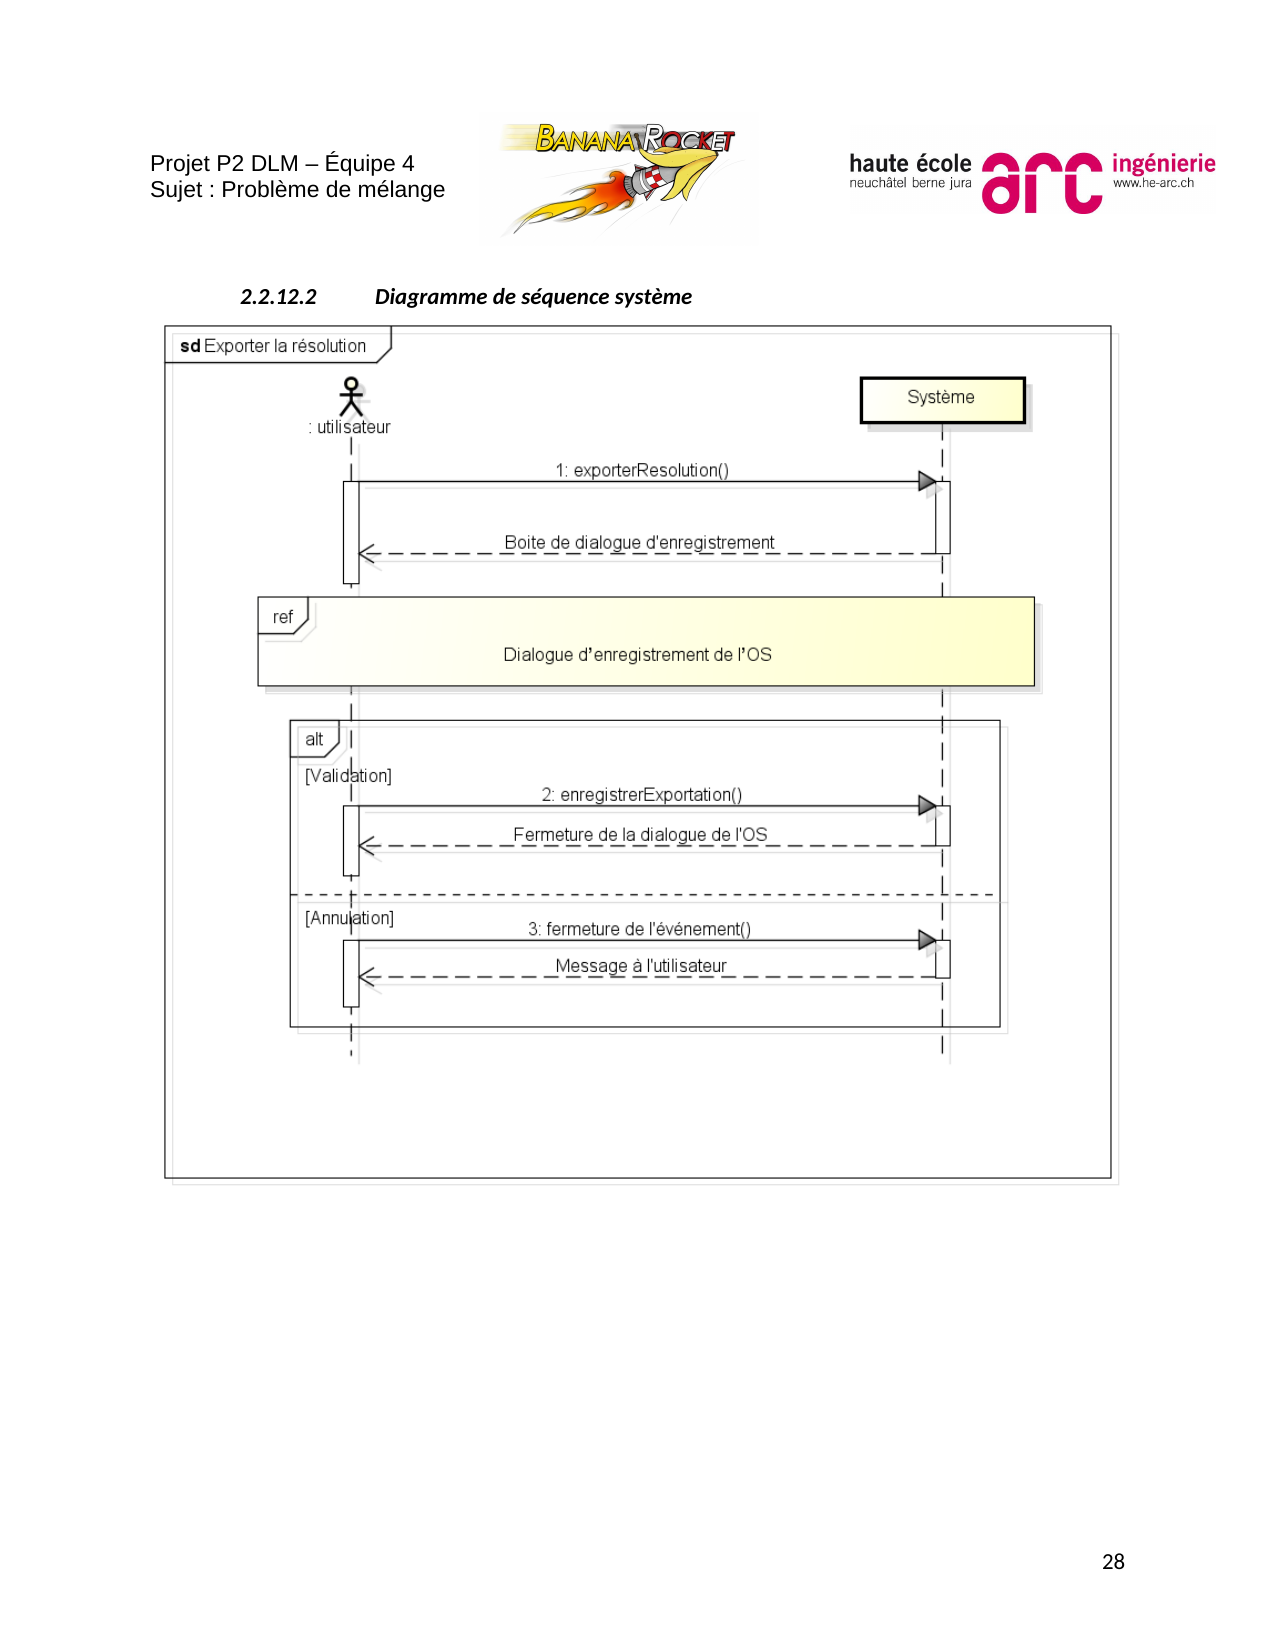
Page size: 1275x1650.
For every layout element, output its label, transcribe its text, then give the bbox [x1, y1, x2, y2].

picture [850, 125, 1216, 214]
subtitle Diagramme de séquence système [240, 282, 1125, 310]
picture [479, 112, 759, 246]
picture [150, 312, 1125, 1192]
